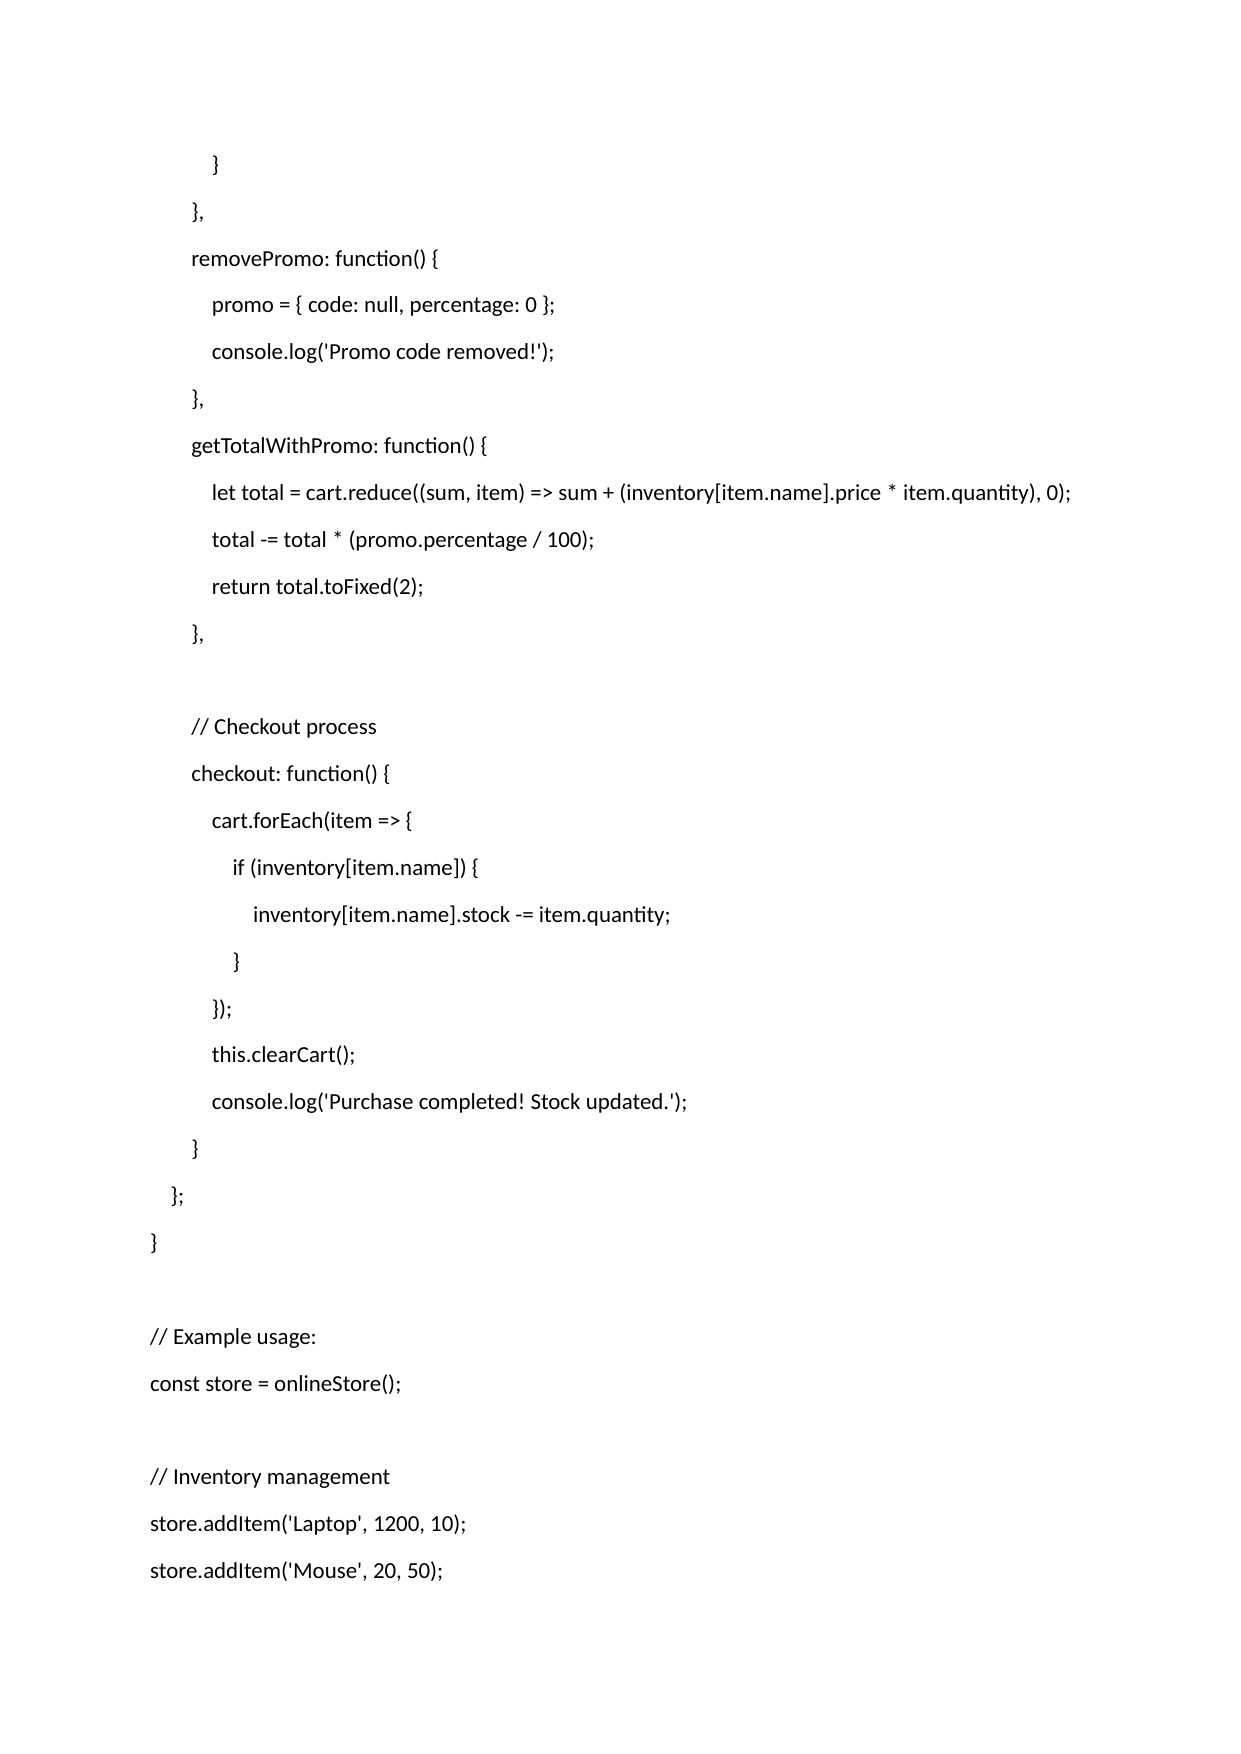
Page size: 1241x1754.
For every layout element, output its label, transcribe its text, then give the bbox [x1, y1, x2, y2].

text } [150, 150, 1090, 178]
text const store = onlineStore(); [150, 1369, 1090, 1397]
text } [150, 947, 1090, 975]
text total -= total * (promo.percentage / 100); [150, 525, 1090, 553]
text } [150, 1134, 1090, 1162]
text inventory[item.name].stock -= item.quantity; [150, 900, 1090, 928]
text store.addItem('Laptop', 1200, 10); [150, 1509, 1090, 1537]
text }); [150, 994, 1090, 1022]
text }; [150, 1181, 1090, 1209]
text store.addItem('Mouse', 20, 50); [150, 1556, 1090, 1584]
text console.log('Promo code removed!'); [150, 337, 1090, 366]
text getTotalWithPromo: function() { [150, 431, 1090, 459]
text // Example usage: [150, 1322, 1090, 1350]
text console.log('Purchase completed! Stock updated.'); [150, 1087, 1090, 1116]
text } [150, 1228, 1090, 1256]
text }, [150, 384, 1090, 412]
text removePromo: function() { [150, 244, 1090, 272]
text promo = { code: null, percentage: 0 }; [150, 291, 1090, 319]
text // Checkout process [150, 712, 1090, 741]
text // Inventory management [150, 1462, 1090, 1491]
text }, [150, 619, 1090, 647]
text this.clearCart(); [150, 1041, 1090, 1069]
text if (inventory[item.name]) { [150, 853, 1090, 881]
text return total.toFixed(2); [150, 572, 1090, 600]
text }, [150, 197, 1090, 225]
text let total = cart.reduce((sum, item) => sum + (inventory[item.name].price * item.quantity), 0); [150, 478, 1090, 506]
text cart.forEach(item => { [150, 806, 1090, 834]
text checkout: function() { [150, 759, 1090, 787]
